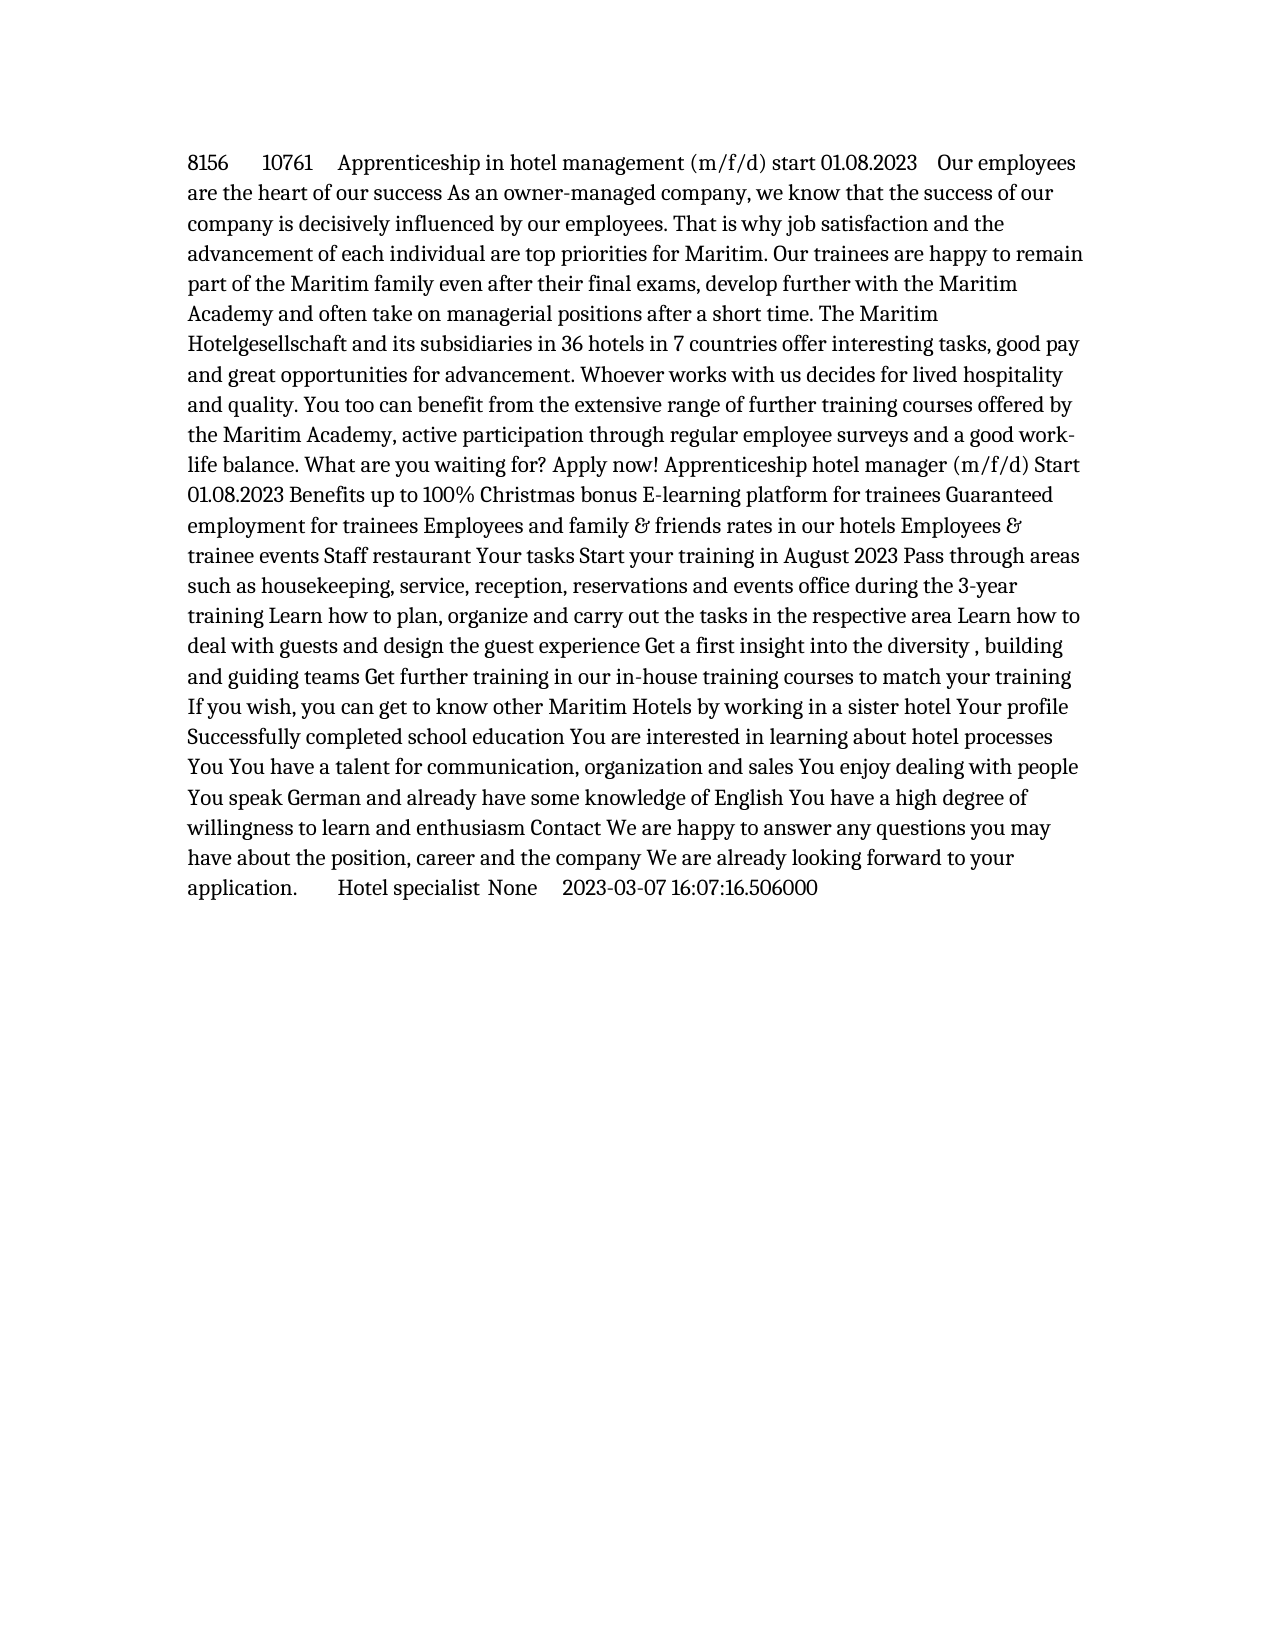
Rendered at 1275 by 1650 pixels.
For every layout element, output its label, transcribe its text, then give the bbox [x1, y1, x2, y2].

text 8156 10761 Apprenticeship in hotel management (m/f/d) start 01.08.2023 Our employees are the heart of our success As an owner-managed company, we know that the success of our company is decisively influenced by our employees. That is why job satisfaction and the advancement of each individual are top priorities for Maritim. Our trainees are happy to remain part of the Maritim family even after their final exams, develop further with the Maritim Academy and often take on managerial positions after a short time. The Maritim Hotelgesellschaft and its subsidiaries in 36 hotels in 7 countries offer interesting tasks, good pay and great opportunities for advancement. Whoever works with us decides for lived hospitality and quality. You too can benefit from the extensive range of further training courses offered by the Maritim Academy, active participation through regular employee surveys and a good work-life balance. What are you waiting for? Apply now! Apprenticeship hotel manager (m/f/d) Start 01.08.2023 Benefits up to 100% Christmas bonus E-learning platform for trainees Guaranteed employment for trainees Employees and family & friends rates in our hotels Employees & trainee events Staff restaurant Your tasks Start your training in August 2023 Pass through areas such as housekeeping, service, reception, reservations and events office during the 3-year training Learn how to plan, organize and carry out the tasks in the respective area Learn how to deal with guests and design the guest experience Get a first insight into the diversity , building and guiding teams Get further training in our in-house training courses to match your training If you wish, you can get to know other Maritim Hotels by working in a sister hotel Your profile Successfully completed school education You are interested in learning about hotel processes You You have a talent for communication, organization and sales You enjoy dealing with people You speak German and already have some knowledge of English You have a high degree of willingness to learn and enthusiasm Contact We are happy to answer any questions you may have about the position, career and the company We are already looking forward to your application. Hotel specialist None 2023-03-07 16:07:16.506000 [187, 150, 1087, 932]
